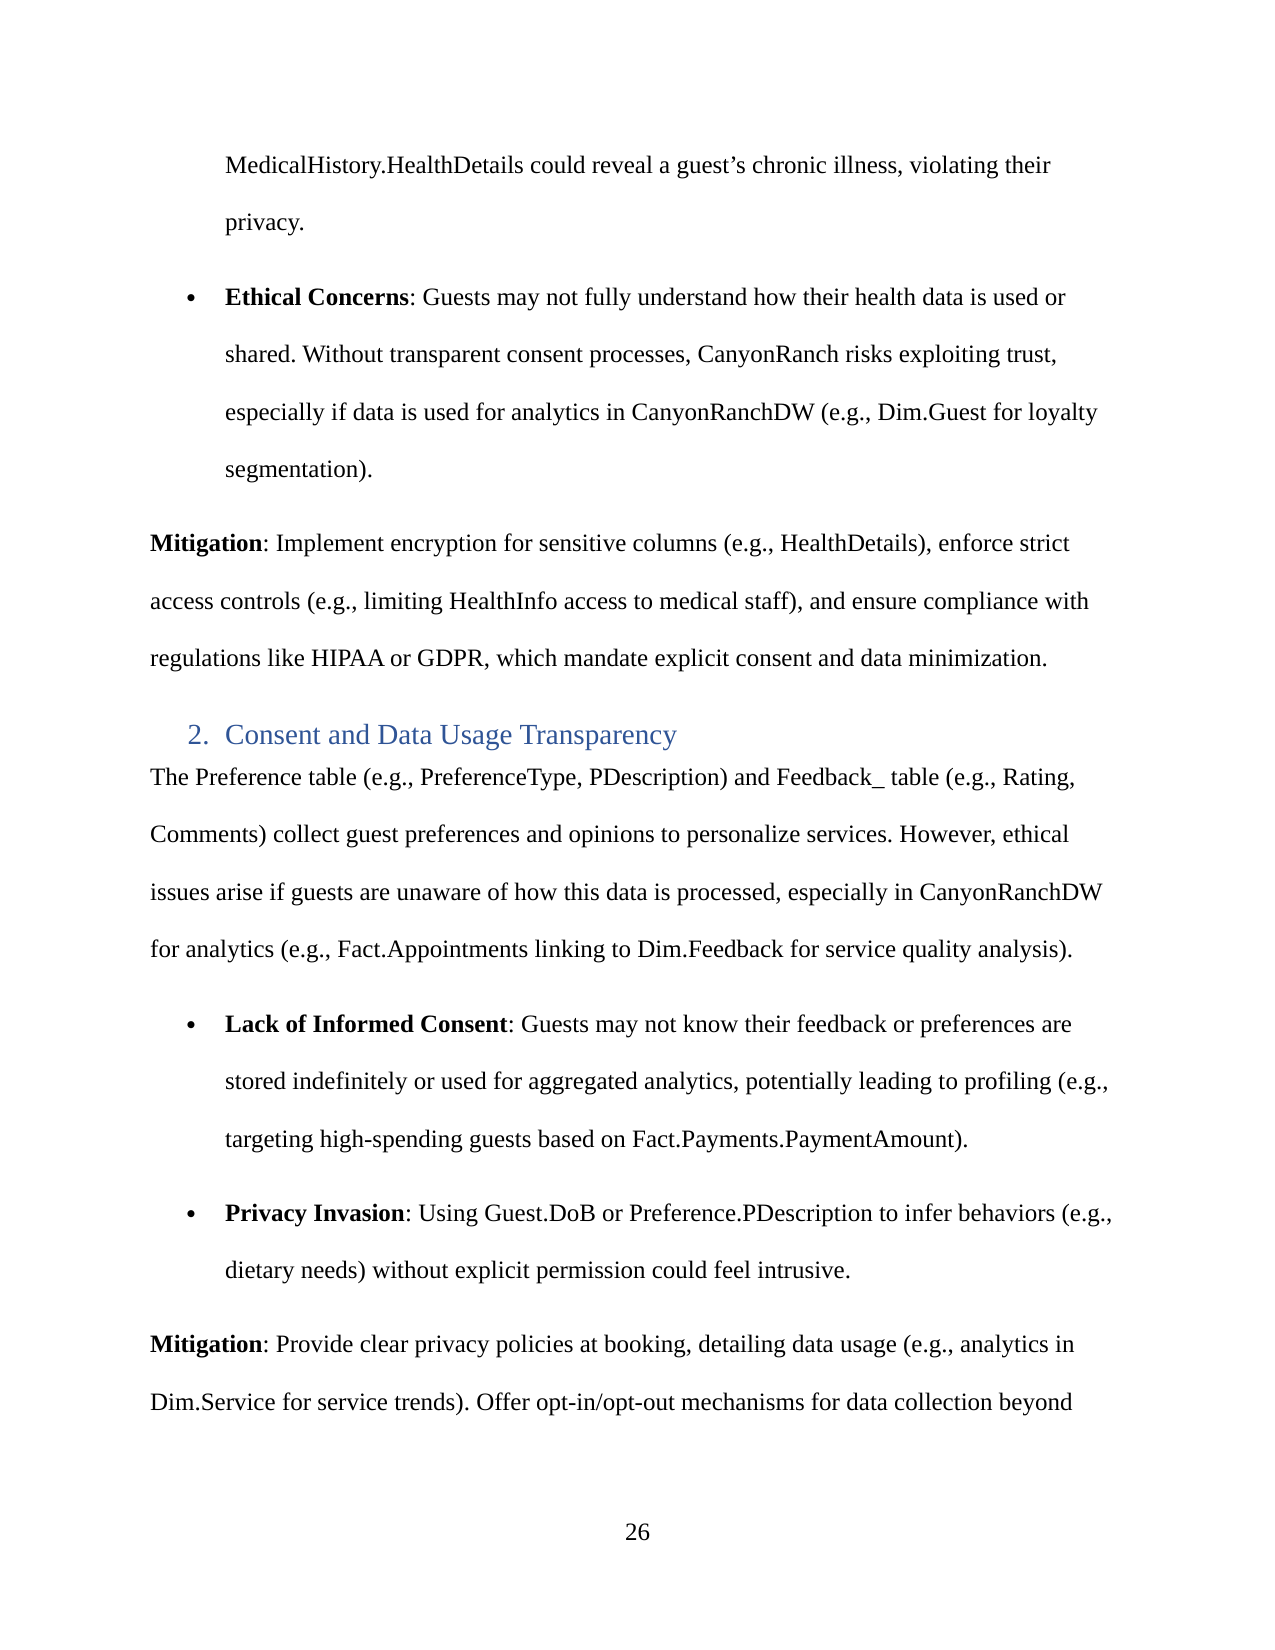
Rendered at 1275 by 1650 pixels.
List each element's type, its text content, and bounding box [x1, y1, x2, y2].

list Lack of Informed Consent: Guests may not know their feedback or preferences are stored indefinitely or used for aggregated analytics, potentially leading to profiling (e.g., targeting high-spending guests based on Fact.Payments.PaymentAmount). [187, 1009, 1125, 1152]
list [187, 150, 1125, 236]
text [150, 1329, 1125, 1416]
text Mitigation: Implement encryption for sensitive columns (e.g., HealthDetails), enforce strict access controls (e.g., limiting HealthInfo access to medical staff), and ensure compliance with regulations like HIPAA or GDPR, which mandate explicit consent and data minimization. [150, 528, 1125, 672]
list Ethical Concerns: Guests may not fully understand how their health data is used or shared. Without transparent consent processes, CanyonRanch risks exploiting trust, especially if data is used for analytics in CanyonRanchDW (e.g., Dim.Guest for loyalty segmentation). [187, 282, 1125, 483]
text The Preference table (e.g., PreferenceType, PDescription) and Feedback_ table (e.g., Rating, Comments) collect guest preferences and opinions to personalize services. However, ethical issues arise if guests are unaware of how this data is processed, especially in CanyonRanchDW for analytics (e.g., Fact.Appointments linking to Dim.Feedback for service quality analysis). [150, 762, 1125, 963]
list Privacy Invasion: Using Guest.DoB or Preference.PDescription to infer behaviors (e.g., dietary needs) without explicit permission could feel intrusive. [187, 1198, 1125, 1284]
subtitle Consent and Data Usage Transparency [187, 717, 1125, 751]
